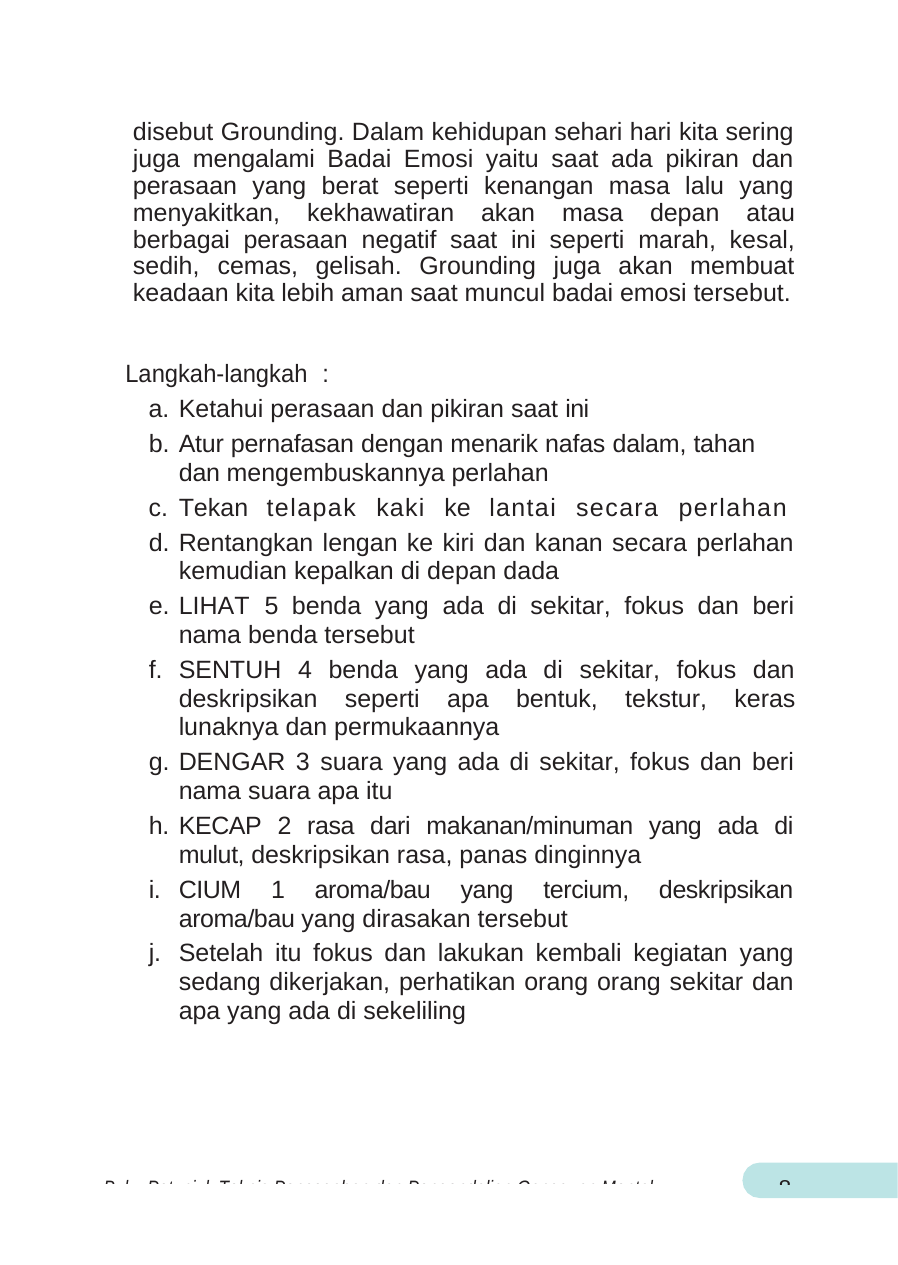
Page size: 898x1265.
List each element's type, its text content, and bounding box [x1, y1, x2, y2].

list CIUM 1 aroma/bau yang tercium, deskripsikan aroma/bau yang dirasakan tersebut [148, 875, 794, 932]
list Setelah itu fokus dan lakukan kembali kegiatan yang sedang dikerjakan, perhatikan orang orang sekitar dan apa yang ada di sekeliling [148, 938, 795, 1025]
list KECAP 2 rasa dari makanan/minuman yang ada di mulut, deskripsikan rasa, panas dinginnya [148, 811, 794, 868]
list Tekan telapak kaki ke lantai secara perlahan [148, 492, 831, 521]
list DENGAR 3 suara yang ada di sekitar, fokus dan beri nama suara apa itu [148, 747, 795, 805]
list Ketahui perasaan dan pikiran saat ini [148, 394, 831, 422]
list Atur pernafasan dengan menarik nafas dalam, tahan dan mengembuskannya perlahan [148, 429, 794, 486]
list SENTUH 4 benda yang ada di sekitar, fokus dan deskripsikan seperti apa bentuk, tekstur, keras lunaknya dan permukaannya [148, 655, 796, 741]
text Langkah-langkah : [125, 359, 831, 387]
text disebut Grounding. Dalam kehidupan sehari hari kita sering juga mengalami Badai Emosi yaitu saat ada pikiran dan perasaan yang berat seperti kenangan masa lalu yang menyakitkan, kekhawatiran akan masa depan atau berbagai perasaan negatif saat ini seperti marah, kesal, sedih, cemas, gelisah. Grounding juga akan membuat keadaan kita lebih aman saat muncul badai emosi tersebut. [133, 119, 795, 307]
list LIHAT 5 benda yang ada di sekitar, fokus dan beri nama benda tersebut [148, 591, 794, 649]
list Rentangkan lengan ke kiri dan kanan secara perlahan kemudian kepalkan di depan dada [148, 527, 794, 585]
